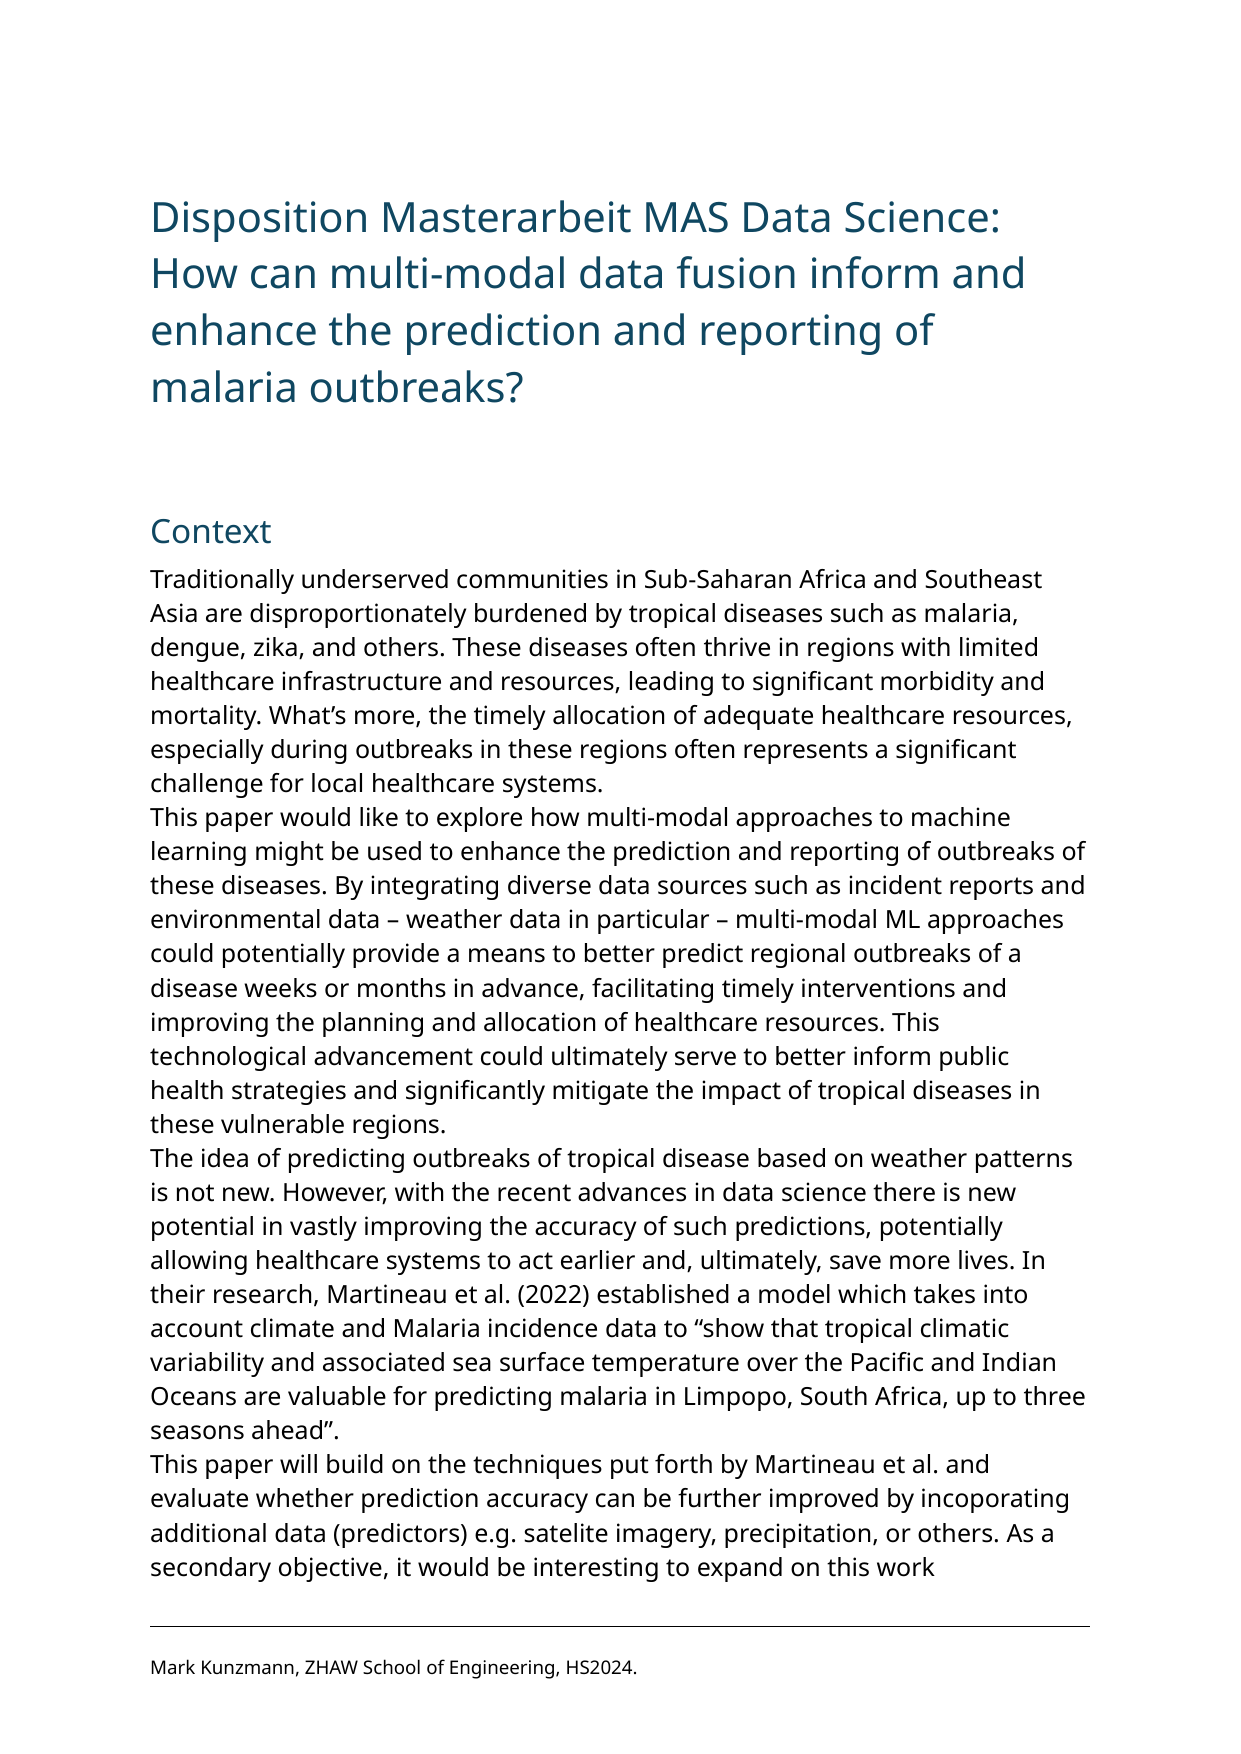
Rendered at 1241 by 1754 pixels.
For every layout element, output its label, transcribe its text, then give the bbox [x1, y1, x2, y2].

text Traditionally underserved communities in Sub-Saharan Africa and Southeast Asia are disproportionately burdened by tropical diseases such as malaria, dengue, zika, and others. These diseases often thrive in regions with limited healthcare infrastructure and resources, leading to significant morbidity and mortality. What’s more, the timely allocation of adequate healthcare resources, especially during outbreaks in these regions often represents a significant challenge for local healthcare systems. [150, 561, 1090, 800]
text This paper would like to explore how multi-modal approaches to machine learning might be used to enhance the prediction and reporting of outbreaks of these diseases. By integrating diverse data sources such as incident reports and environmental data – weather data in particular – multi-modal ML approaches could potentially provide a means to better predict regional outbreaks of a disease weeks or months in advance, facilitating timely interventions and improving the planning and allocation of healthcare resources. This technological advancement could ultimately serve to better inform public health strategies and significantly mitigate the impact of tropical diseases in these vulnerable regions. [150, 800, 1090, 1141]
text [150, 1447, 1090, 1583]
text The idea of predicting outbreaks of tropical disease based on weather patterns is not new. However, with the recent advances in data science there is new potential in vastly improving the accuracy of such predictions, potentially allowing healthcare systems to act earlier and, ultimately, save more lives. In their research, Martineau et al. (2022) established a model which takes into account climate and Malaria incidence data to “show that tropical climatic variability and associated sea surface temperature over the Pacific and Indian Oceans are valuable for predicting malaria in Limpopo, South Africa, up to three seasons ahead”. [150, 1141, 1090, 1447]
subtitle Disposition Masterarbeit MAS Data Science: How can multi-modal data fusion inform and enhance the prediction and reporting of malaria outbreaks? [150, 187, 1090, 414]
subtitle Context [150, 508, 1090, 553]
